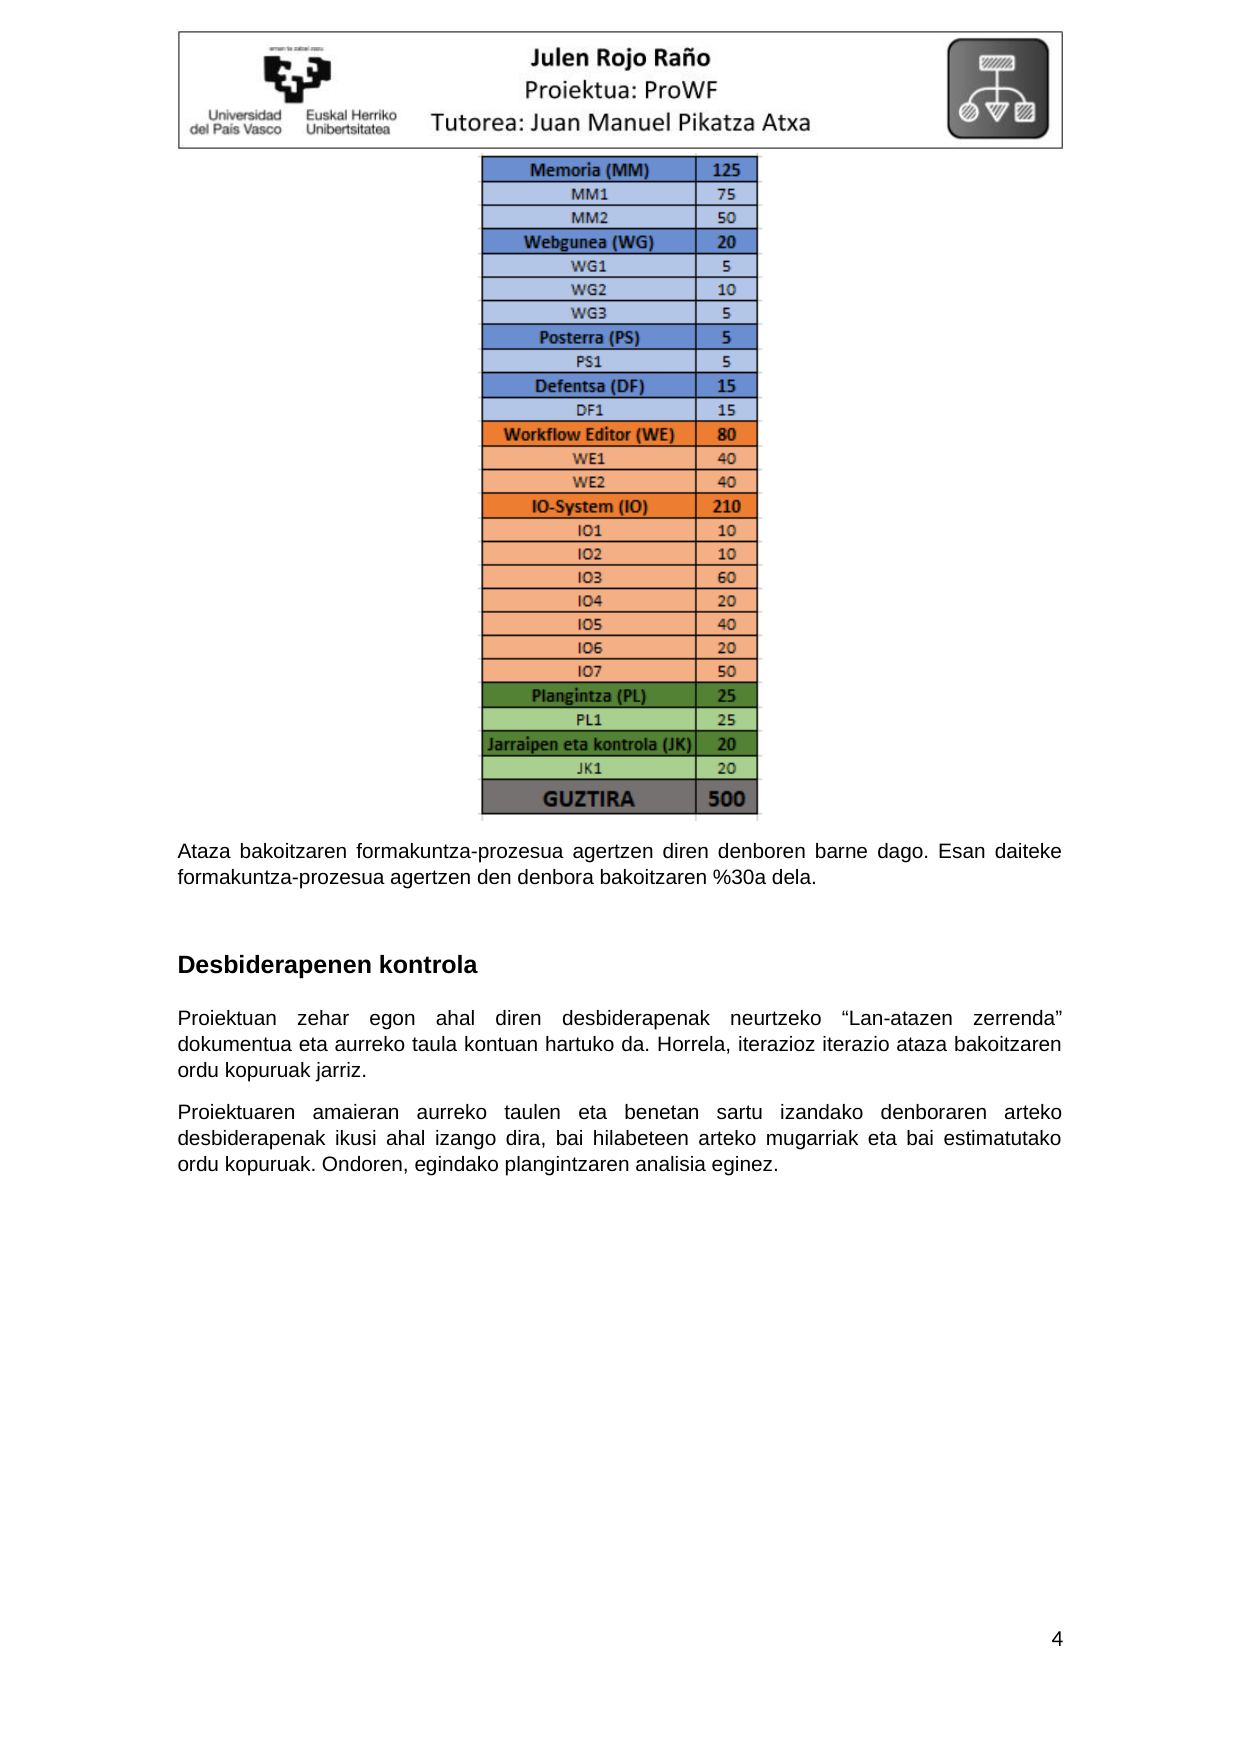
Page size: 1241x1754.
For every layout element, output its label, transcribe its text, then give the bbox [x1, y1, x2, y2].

text Ataza bakoitzaren formakuntza-prozesua agertzen diren denboren barne dago. Esan daiteke formakuntza-prozesua agertzen den denbora bakoitzaren %30a dela. [177, 839, 1063, 889]
subtitle Desbiderapenen kontrola [177, 950, 1063, 979]
text Proiektuan zehar egon ahal diren desbiderapenak neurtzeko “Lan-atazen zerrenda” dokumentua eta aurreko taula kontuan hartuko da. Horrela, iterazioz iterazio ataza bakoitzaren ordu kopuruak jarriz. [177, 1006, 1063, 1082]
picture [175, 28, 1063, 151]
text Proiektuaren amaieran aurreko taulen eta benetan sartu izandako denboraren arteko desbiderapenak ikusi ahal izango dira, bai hilabeteen arteko mugarriak eta bai estimatutako ordu kopuruak. Ondoren, egindako plangintzaren analisia eginez. [177, 1100, 1063, 1176]
picture [477, 153, 763, 821]
